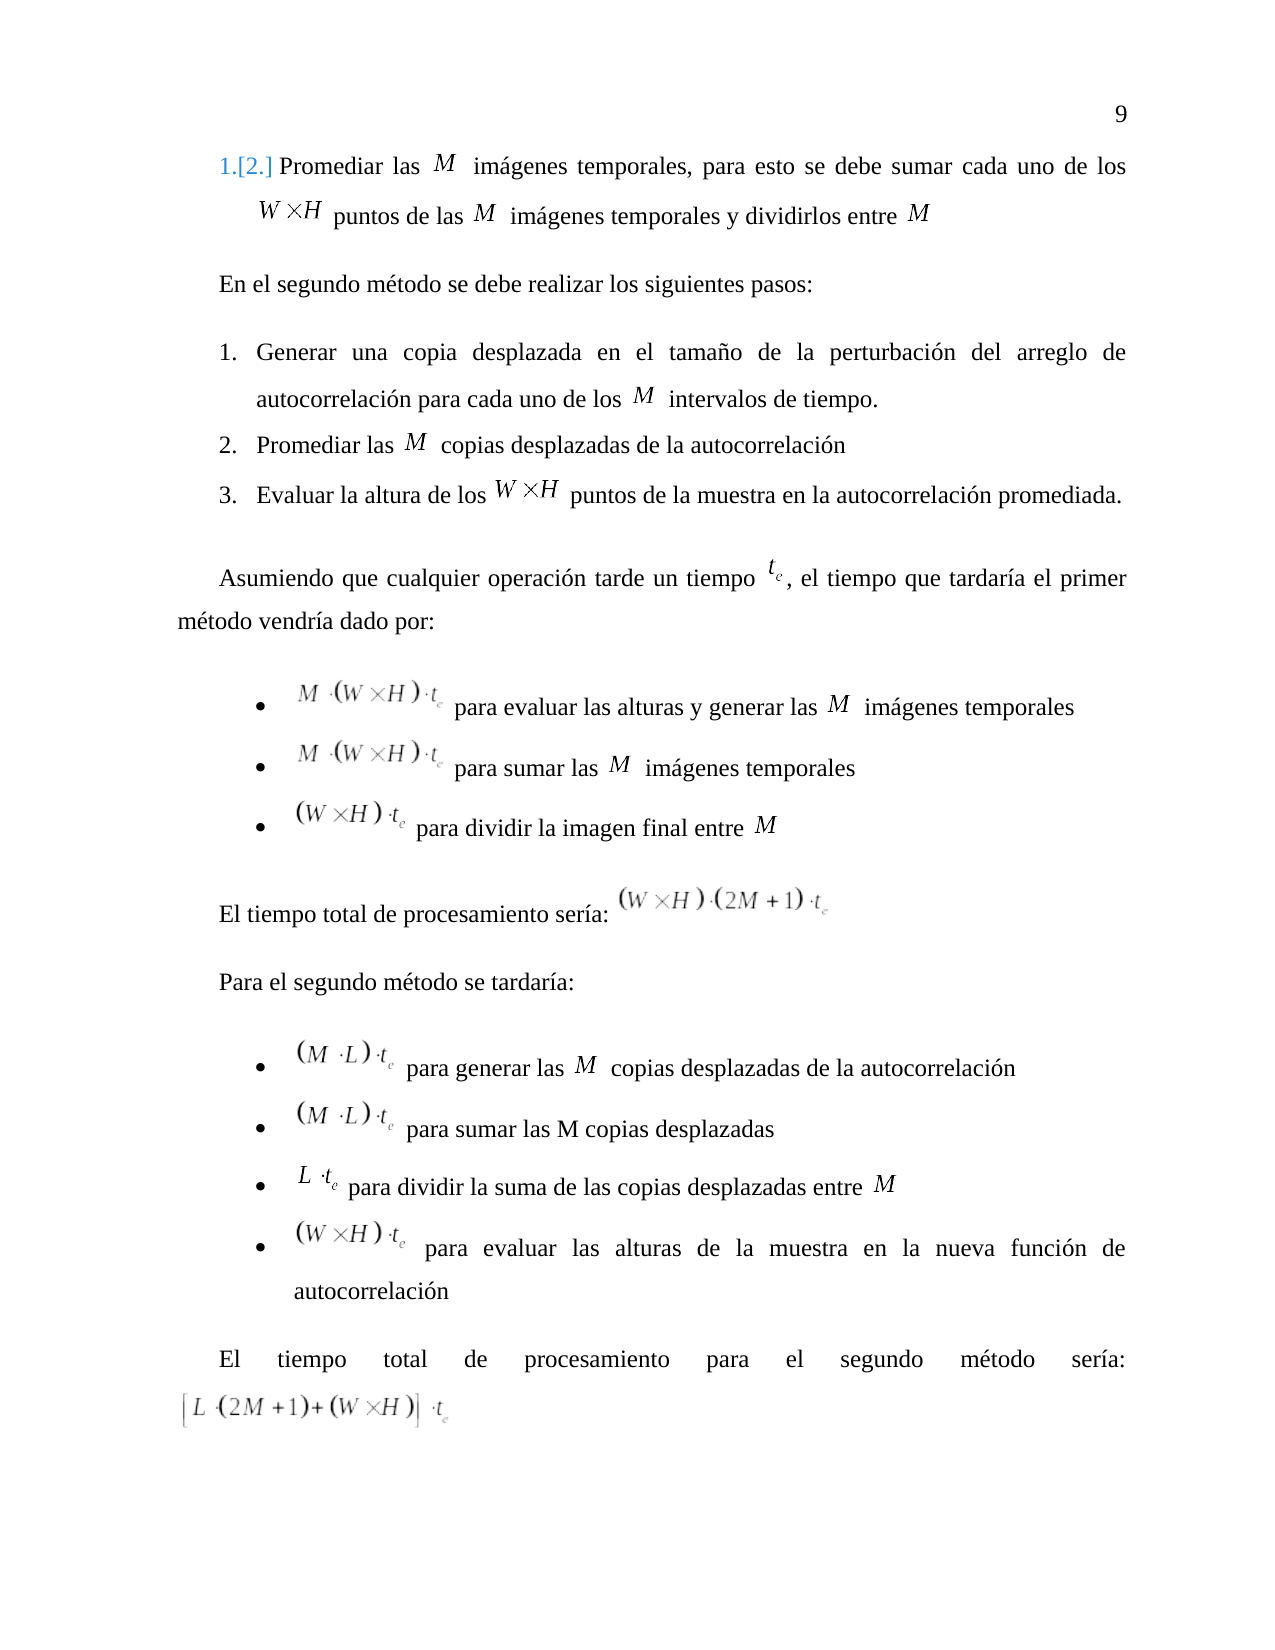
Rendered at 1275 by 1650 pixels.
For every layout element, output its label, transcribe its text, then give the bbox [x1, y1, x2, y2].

text En el segundo método se debe realizar los siguientes pasos: [218, 269, 1127, 298]
list para dividir la suma de las copias desplazadas entre [256, 1157, 1127, 1201]
text Asumiendo que cualquier operación tarde un tiempo , el tiempo que tardaría el primer método vendría dado por: [177, 548, 1127, 635]
text Para el segundo método se tardaría: [177, 967, 1127, 996]
list para evaluar las alturas de la muestra en la nueva función de autocorrelación [256, 1215, 1127, 1305]
text El tiempo total de procesamiento para el segundo método sería: [177, 1344, 1127, 1433]
list para dividir la imagen final entre [256, 796, 1127, 842]
list Promediar las copias desplazadas de la autocorrelación [218, 427, 1127, 459]
list Evaluar la altura de los puntos de la muestra en la autocorrelación promediada. [218, 473, 1127, 508]
list Promediar las imágenes temporales, para esto se debe sumar cada uno de los puntos de las imágenes temporales y dividirlos entre [218, 148, 1127, 229]
list para sumar las imágenes temporales [256, 735, 1127, 781]
list para generar las copias desplazadas de la autocorrelación [256, 1036, 1127, 1082]
list Generar una copia desplazada en el tamaño de la perturbación del arreglo de autocorrelación para cada uno de los intervalos de tiempo. [218, 337, 1127, 412]
list para evaluar las alturas y generar las imágenes temporales [256, 674, 1127, 721]
list para sumar las M copias desplazadas [256, 1096, 1127, 1143]
text El tiempo total de procesamiento sería: [177, 882, 1127, 928]
